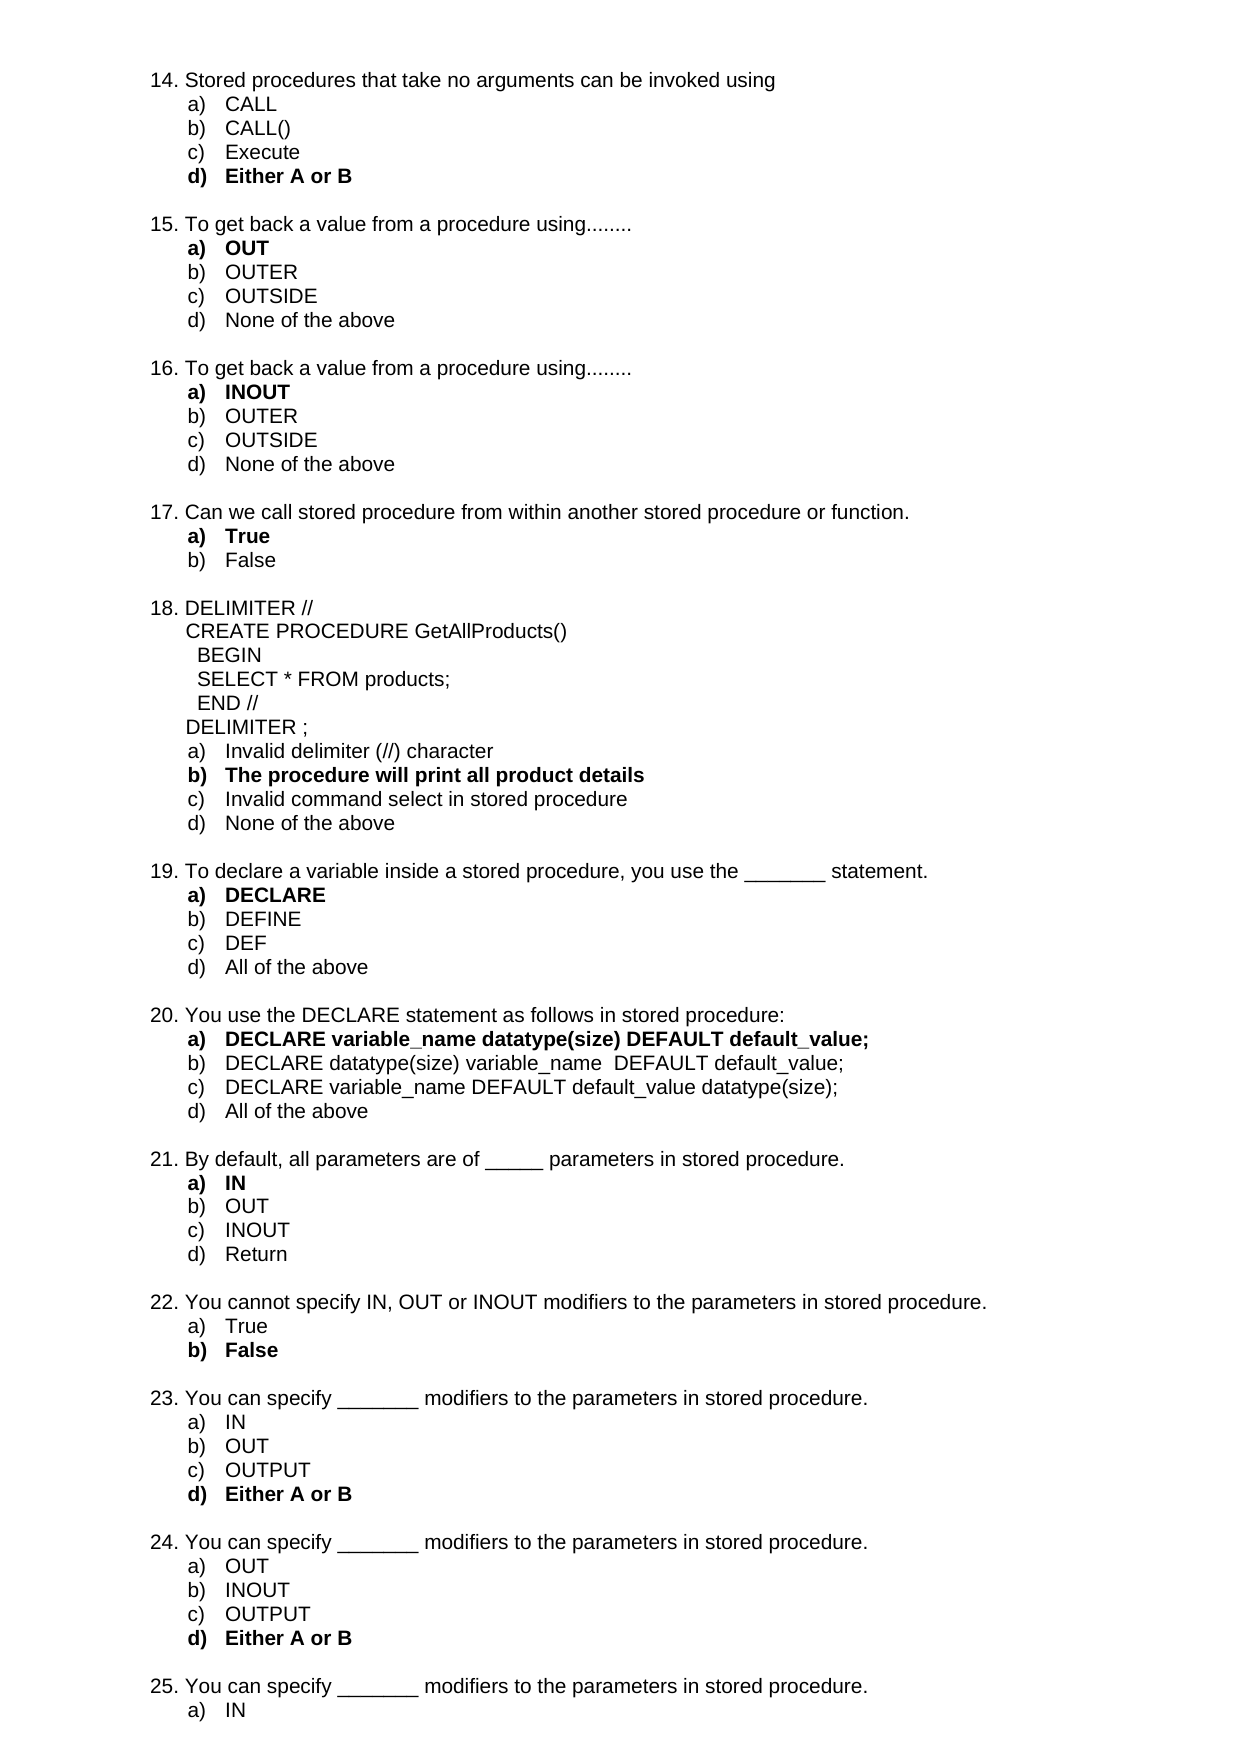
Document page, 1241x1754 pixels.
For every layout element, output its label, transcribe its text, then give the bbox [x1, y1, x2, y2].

list DECLARE datatype(size) variable_name DEFAULT default_value; [187, 1051, 1090, 1074]
list OUT [187, 1194, 1090, 1218]
list INOUT [187, 1218, 1090, 1242]
list INOUT [187, 380, 1090, 404]
list DECLARE [187, 883, 1090, 907]
list IN [187, 1170, 1090, 1194]
list OUT [187, 1554, 1090, 1578]
list DECLARE variable_name DEFAULT default_value datatype(size); [187, 1074, 1090, 1098]
list True [187, 523, 1090, 547]
text 14. Stored procedures that take no arguments can be invoked using [150, 68, 1090, 92]
list False [187, 547, 1090, 571]
list None of the above [187, 811, 1090, 835]
text DELIMITER ; [179, 715, 1090, 739]
text 21. By default, all parameters are of _____ parameters in stored procedure. [150, 1146, 1090, 1170]
text BEGIN [179, 643, 1090, 667]
list DEFINE [187, 907, 1090, 931]
list DECLARE variable_name datatype(size) DEFAULT default_value; [187, 1027, 1090, 1051]
list All of the above [187, 1098, 1090, 1122]
list CALL [187, 92, 1090, 116]
list The procedure will print all product details [187, 763, 1090, 787]
list OUTER [187, 260, 1090, 284]
list IN [187, 1410, 1090, 1434]
text 15. To get back a value from a procedure using........ [150, 212, 1090, 236]
list OUTPUT [187, 1458, 1090, 1482]
list Return [187, 1242, 1090, 1266]
text 20. You use the DECLARE statement as follows in stored procedure: [150, 1003, 1090, 1027]
list OUTSIDE [187, 428, 1090, 452]
list Invalid command select in stored procedure [187, 787, 1090, 811]
list OUT [187, 1434, 1090, 1458]
list None of the above [187, 308, 1090, 332]
list Invalid delimiter (//) character [187, 739, 1090, 763]
text 18. DELIMITER // [150, 595, 1090, 619]
text 24. You can specify _______ modifiers to the parameters in stored procedure. [150, 1530, 1090, 1554]
list INOUT [187, 1578, 1090, 1602]
list Either A or B [187, 1626, 1090, 1649]
text 25. You can specify _______ modifiers to the parameters in stored procedure. [150, 1673, 1090, 1697]
list All of the above [187, 955, 1090, 979]
text END // [179, 691, 1090, 715]
text SELECT * FROM products; [179, 667, 1090, 691]
text 22. You cannot specify IN, OUT or INOUT modifiers to the parameters in stored procedure. [150, 1290, 1090, 1314]
list OUT [187, 236, 1090, 260]
list Either A or B [187, 1482, 1090, 1506]
list False [187, 1338, 1090, 1362]
text 19. To declare a variable inside a stored procedure, you use the _______ statement. [150, 859, 1090, 883]
list IN [187, 1697, 1090, 1721]
text CREATE PROCEDURE GetAllProducts() [179, 619, 1090, 643]
list OUTER [187, 404, 1090, 428]
text 17. Can we call stored procedure from within another stored procedure or function. [150, 499, 1090, 523]
list OUTSIDE [187, 284, 1090, 308]
list OUTPUT [187, 1602, 1090, 1626]
list DEF [187, 931, 1090, 955]
text 23. You can specify _______ modifiers to the parameters in stored procedure. [150, 1386, 1090, 1410]
text 16. To get back a value from a procedure using........ [150, 356, 1090, 380]
list True [187, 1314, 1090, 1338]
list Execute [187, 140, 1090, 164]
list CALL() [187, 116, 1090, 140]
list Either A or B [187, 164, 1090, 188]
list None of the above [187, 452, 1090, 476]
